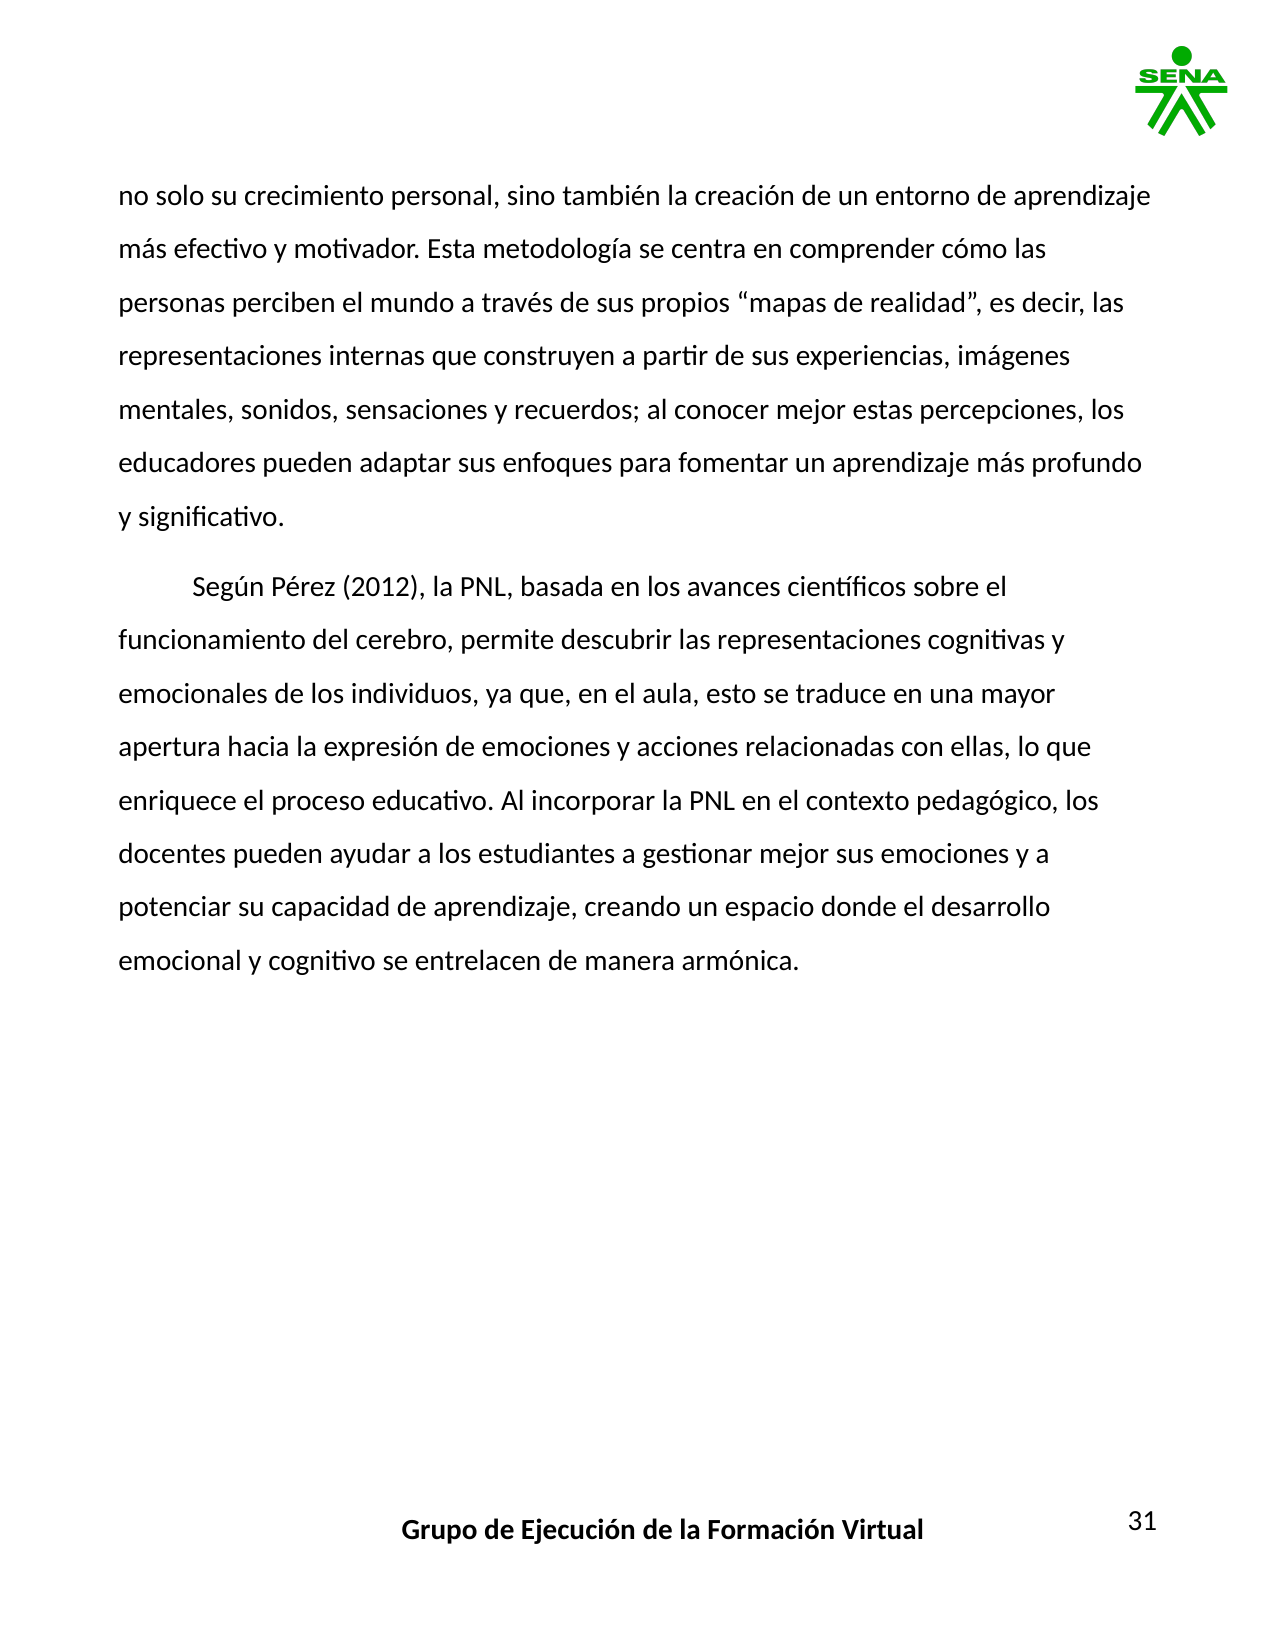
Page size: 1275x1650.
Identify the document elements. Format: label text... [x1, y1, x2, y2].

text Según Pérez (2012), la PNL, basada en los avances científicos sobre el funcionamiento del cerebro, permite descubrir las representaciones cognitivas y emocionales de los individuos, ya que, en el aula, esto se traduce en una mayor apertura hacia la expresión de emociones y acciones relacionadas con ellas, lo que enriquece el proceso educativo. Al incorporar la PNL en el contexto pedagógico, los docentes pueden ayudar a los estudiantes a gestionar mejor sus emociones y a potenciar su capacidad de aprendizaje, creando un espacio donde el desarrollo emocional y cognitivo se entrelacen de manera armónica. [118, 568, 1157, 978]
picture [1135, 46, 1228, 136]
